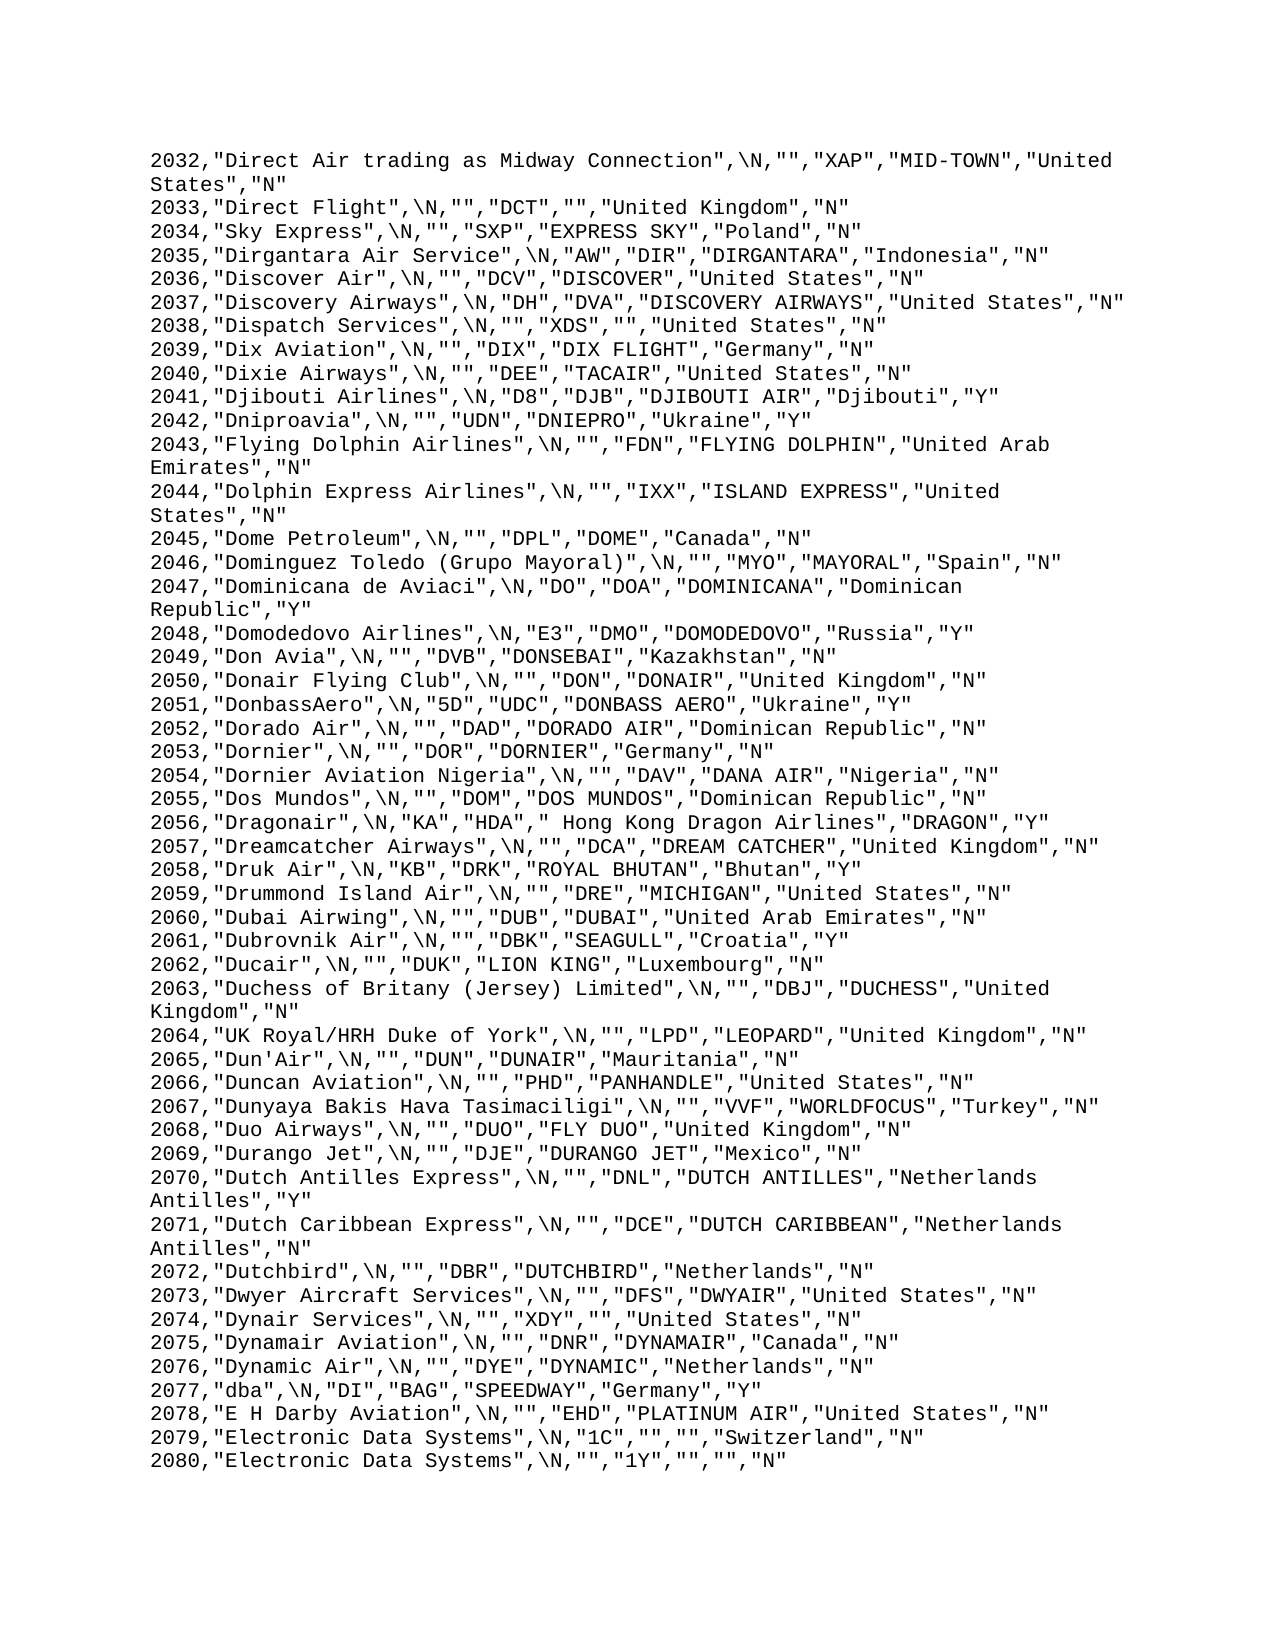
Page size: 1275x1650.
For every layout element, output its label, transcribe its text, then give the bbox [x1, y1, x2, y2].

text 2033,"Direct Flight",\N,"","DCT","","United Kingdom","N" [150, 197, 1125, 221]
text 2059,"Drummond Island Air",\N,"","DRE","MICHIGAN","United States","N" [150, 883, 1125, 907]
text 2060,"Dubai Airwing",\N,"","DUB","DUBAI","United Arab Emirates","N" [150, 907, 1125, 930]
text 2052,"Dorado Air",\N,"","DAD","DORADO AIR","Dominican Republic","N" [150, 717, 1125, 741]
text 2075,"Dynamair Aviation",\N,"","DNR","DYNAMAIR","Canada","N" [150, 1332, 1125, 1356]
text 2078,"E H Darby Aviation",\N,"","EHD","PLATINUM AIR","United States","N" [150, 1403, 1125, 1427]
text 2040,"Dixie Airways",\N,"","DEE","TACAIR","United States","N" [150, 363, 1125, 386]
text 2068,"Duo Airways",\N,"","DUO","FLY DUO","United Kingdom","N" [150, 1119, 1125, 1143]
text 2073,"Dwyer Aircraft Services",\N,"","DFS","DWYAIR","United States","N" [150, 1285, 1125, 1309]
text 2072,"Dutchbird",\N,"","DBR","DUTCHBIRD","Netherlands","N" [150, 1261, 1125, 1285]
text 2034,"Sky Express",\N,"","SXP","EXPRESS SKY","Poland","N" [150, 221, 1125, 244]
text 2036,"Discover Air",\N,"","DCV","DISCOVER","United States","N" [150, 268, 1125, 292]
text 2044,"Dolphin Express Airlines",\N,"","IXX","ISLAND EXPRESS","United States","N" [150, 481, 1125, 528]
text 2043,"Flying Dolphin Airlines",\N,"","FDN","FLYING DOLPHIN","United Arab Emirates","N" [150, 434, 1125, 481]
text 2050,"Donair Flying Club",\N,"","DON","DONAIR","United Kingdom","N" [150, 670, 1125, 694]
text 2038,"Dispatch Services",\N,"","XDS","","United States","N" [150, 316, 1125, 339]
text 2071,"Dutch Caribbean Express",\N,"","DCE","DUTCH CARIBBEAN","Netherlands Antilles","N" [150, 1214, 1125, 1261]
text 2061,"Dubrovnik Air",\N,"","DBK","SEAGULL","Croatia","Y" [150, 930, 1125, 954]
text 2053,"Dornier",\N,"","DOR","DORNIER","Germany","N" [150, 741, 1125, 765]
text 2042,"Dniproavia",\N,"","UDN","DNIEPRO","Ukraine","Y" [150, 410, 1125, 434]
text 2069,"Durango Jet",\N,"","DJE","DURANGO JET","Mexico","N" [150, 1143, 1125, 1167]
text 2048,"Domodedovo Airlines",\N,"E3","DMO","DOMODEDOVO","Russia","Y" [150, 623, 1125, 647]
text 2076,"Dynamic Air",\N,"","DYE","DYNAMIC","Netherlands","N" [150, 1356, 1125, 1379]
text 2066,"Duncan Aviation",\N,"","PHD","PANHANDLE","United States","N" [150, 1072, 1125, 1096]
text 2046,"Dominguez Toledo (Grupo Mayoral)",\N,"","MYO","MAYORAL","Spain","N" [150, 552, 1125, 576]
text 2070,"Dutch Antilles Express",\N,"","DNL","DUTCH ANTILLES","Netherlands Antilles","Y" [150, 1167, 1125, 1214]
text 2057,"Dreamcatcher Airways",\N,"","DCA","DREAM CATCHER","United Kingdom","N" [150, 836, 1125, 859]
text 2064,"UK Royal/HRH Duke of York",\N,"","LPD","LEOPARD","United Kingdom","N" [150, 1025, 1125, 1048]
text 2051,"DonbassAero",\N,"5D","UDC","DONBASS AERO","Ukraine","Y" [150, 694, 1125, 717]
text 2039,"Dix Aviation",\N,"","DIX","DIX FLIGHT","Germany","N" [150, 339, 1125, 363]
text 2079,"Electronic Data Systems",\N,"1C","","","Switzerland","N" [150, 1427, 1125, 1451]
text 2077,"dba",\N,"DI","BAG","SPEEDWAY","Germany","Y" [150, 1379, 1125, 1403]
text 2049,"Don Avia",\N,"","DVB","DONSEBAI","Kazakhstan","N" [150, 647, 1125, 670]
text 2041,"Djibouti Airlines",\N,"D8","DJB","DJIBOUTI AIR","Djibouti","Y" [150, 386, 1125, 410]
text 2056,"Dragonair",\N,"KA","HDA"," Hong Kong Dragon Airlines","DRAGON","Y" [150, 812, 1125, 836]
text 2074,"Dynair Services",\N,"","XDY","","United States","N" [150, 1309, 1125, 1332]
text 2067,"Dunyaya Bakis Hava Tasimaciligi",\N,"","VVF","WORLDFOCUS","Turkey","N" [150, 1096, 1125, 1119]
text 2062,"Ducair",\N,"","DUK","LION KING","Luxembourg","N" [150, 954, 1125, 978]
text 2054,"Dornier Aviation Nigeria",\N,"","DAV","DANA AIR","Nigeria","N" [150, 765, 1125, 788]
text 2032,"Direct Air trading as Midway Connection",\N,"","XAP","MID-TOWN","United States","N" [150, 150, 1125, 197]
text 2047,"Dominicana de Aviaci",\N,"DO","DOA","DOMINICANA","Dominican Republic","Y" [150, 576, 1125, 623]
text 2080,"Electronic Data Systems",\N,"","1Y","","","N" [150, 1451, 1125, 1474]
text 2045,"Dome Petroleum",\N,"","DPL","DOME","Canada","N" [150, 528, 1125, 552]
text 2065,"Dun'Air",\N,"","DUN","DUNAIR","Mauritania","N" [150, 1048, 1125, 1072]
text 2037,"Discovery Airways",\N,"DH","DVA","DISCOVERY AIRWAYS","United States","N" [150, 292, 1125, 316]
text 2035,"Dirgantara Air Service",\N,"AW","DIR","DIRGANTARA","Indonesia","N" [150, 244, 1125, 268]
text 2055,"Dos Mundos",\N,"","DOM","DOS MUNDOS","Dominican Republic","N" [150, 788, 1125, 812]
text 2058,"Druk Air",\N,"KB","DRK","ROYAL BHUTAN","Bhutan","Y" [150, 859, 1125, 883]
text 2063,"Duchess of Britany (Jersey) Limited",\N,"","DBJ","DUCHESS","United Kingdom","N" [150, 978, 1125, 1025]
